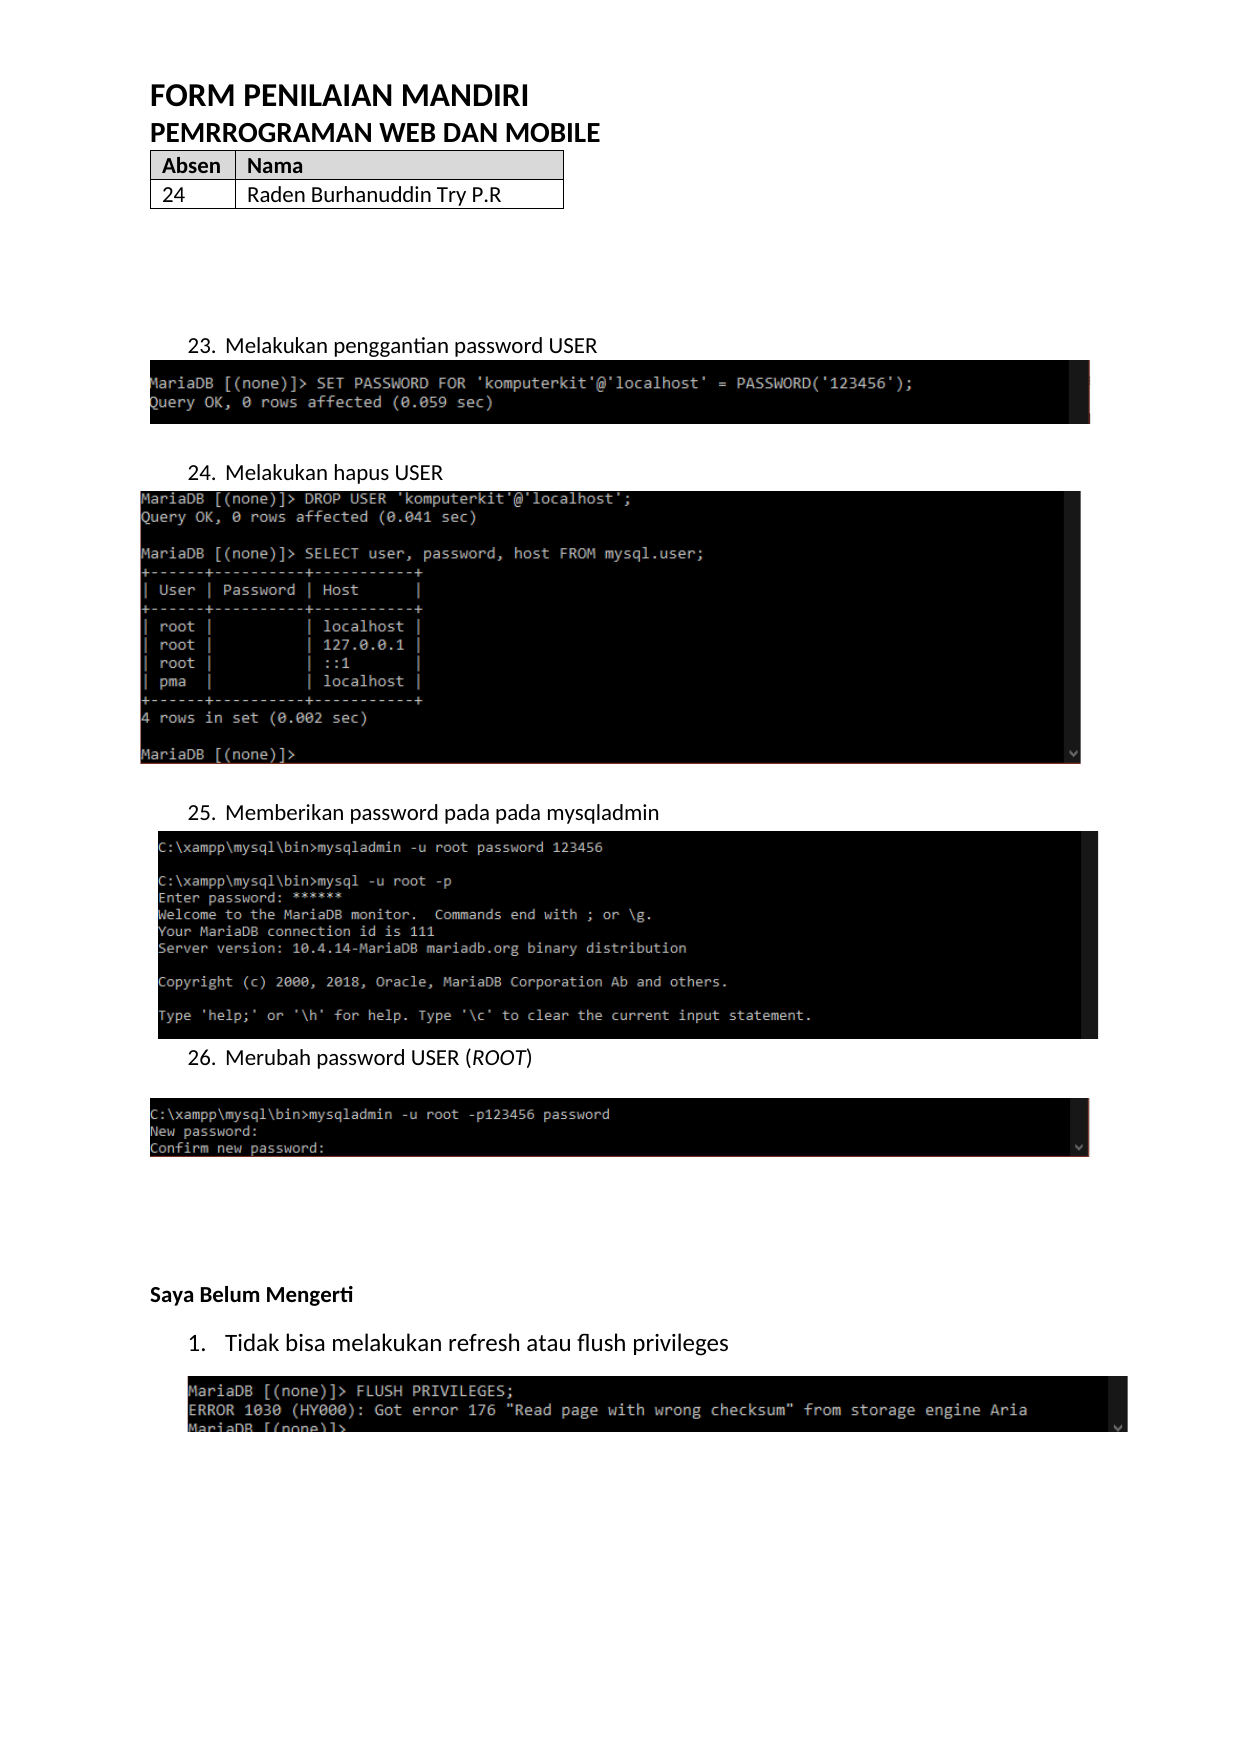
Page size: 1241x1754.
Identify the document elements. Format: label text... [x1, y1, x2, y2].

picture [150, 360, 1091, 424]
text Saya Belum Mengerti [150, 1280, 1090, 1308]
picture [187, 1376, 1128, 1432]
list Memberikan password pada pada mysqladmin [187, 798, 1090, 826]
picture [140, 491, 1081, 764]
list Melakukan penggantian password USER [187, 331, 1090, 359]
list Tidak bisa melakukan refresh atau flush privileges [187, 1327, 1090, 1358]
picture [150, 1098, 1091, 1157]
list Merubah password USER (ROOT) [187, 1039, 1090, 1071]
picture [158, 831, 1099, 1039]
list Melakukan hapus USER [187, 458, 1090, 486]
